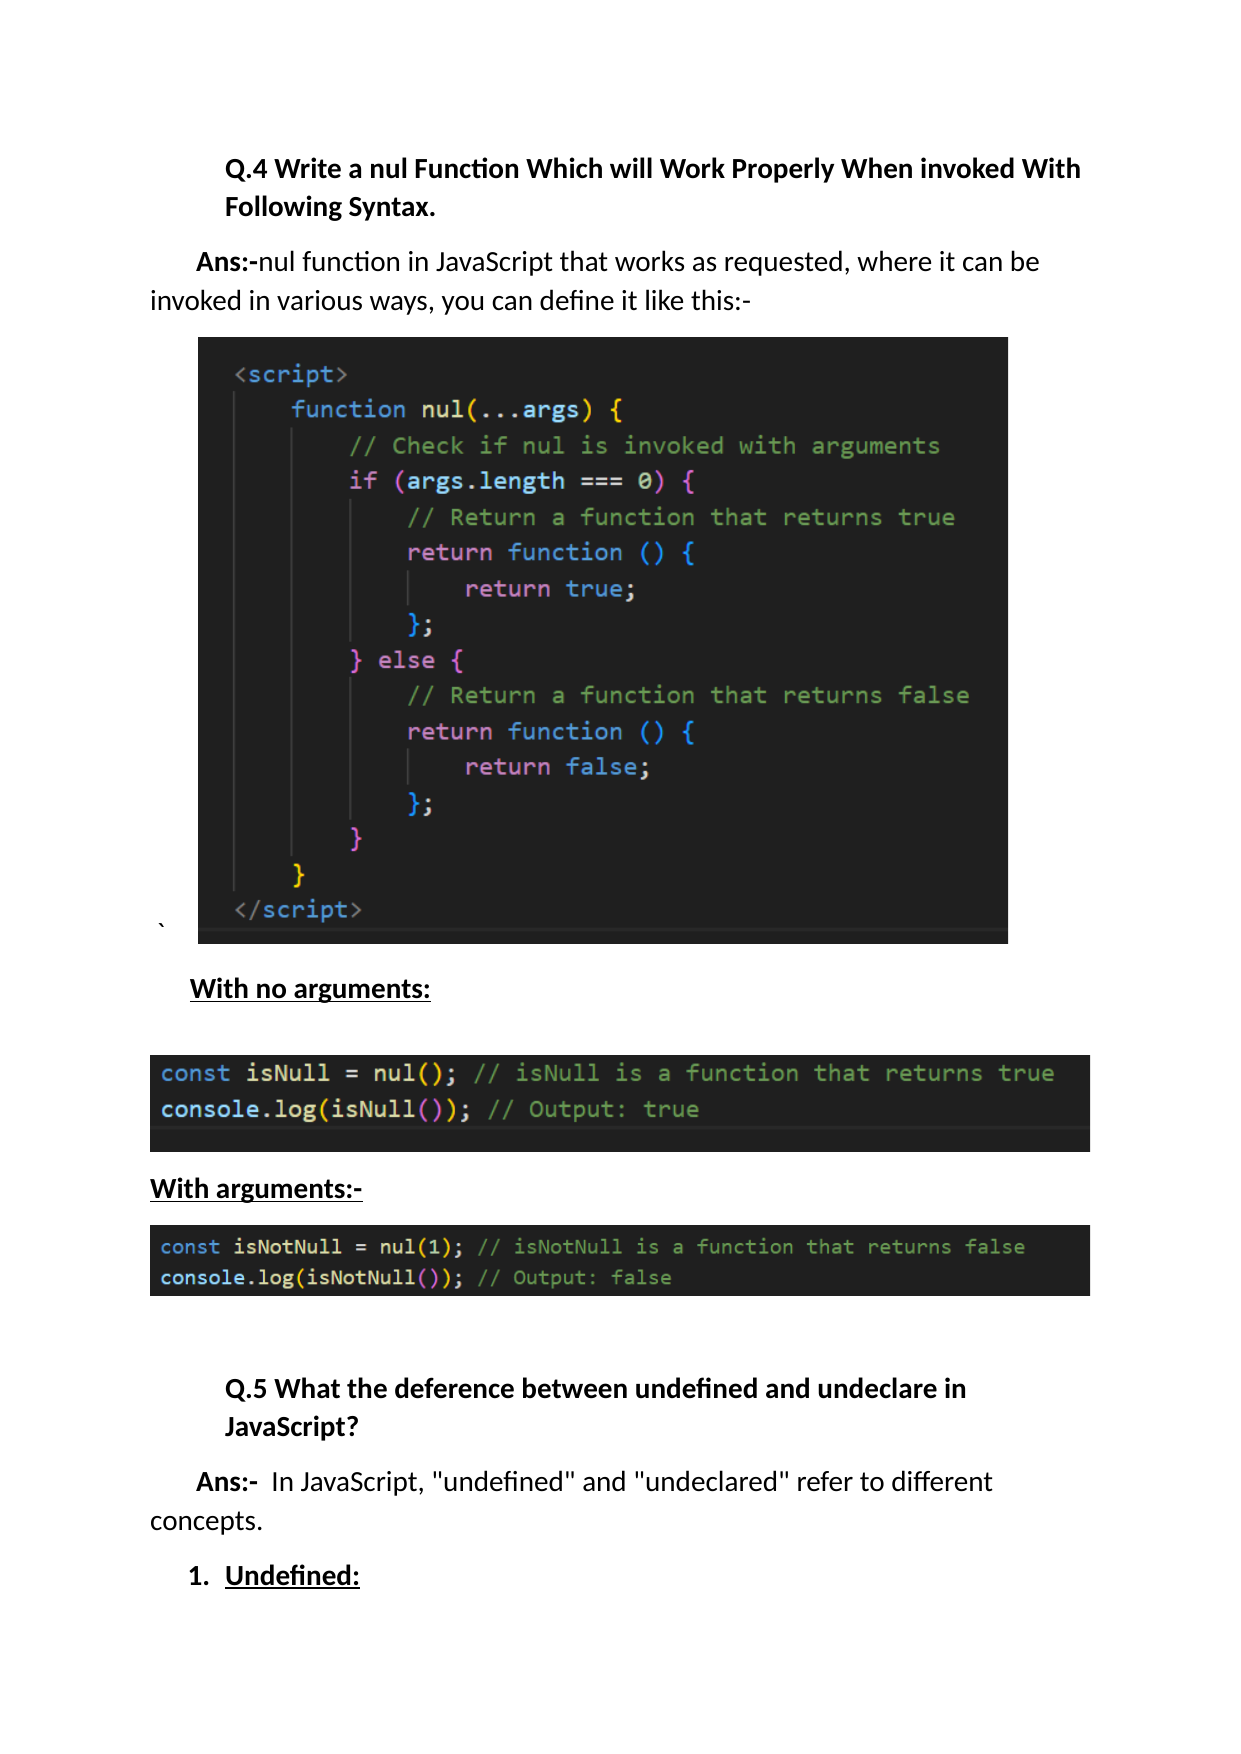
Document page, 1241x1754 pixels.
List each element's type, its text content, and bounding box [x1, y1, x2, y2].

picture [198, 337, 1009, 944]
list Undefined: [187, 1557, 1090, 1593]
text With arguments:- [150, 1170, 1090, 1206]
text Ans:-nul function in JavaScript that works as requested, where it can be invoked in various ways, you can define it like this:- [150, 243, 1090, 318]
picture [150, 1225, 1091, 1296]
text Q.4 Write a nul Function Which will Work Properly When invoked With Following Syntax. [225, 150, 1090, 224]
text Ans:- In JavaScript, "undefined" and "undeclared" refer to different concepts. [150, 1463, 1090, 1538]
text With no arguments: [150, 970, 1090, 1006]
text Q.5 What the deference between undefined and undeclare in JavaScript? [225, 1370, 1090, 1444]
picture [150, 1055, 1091, 1152]
